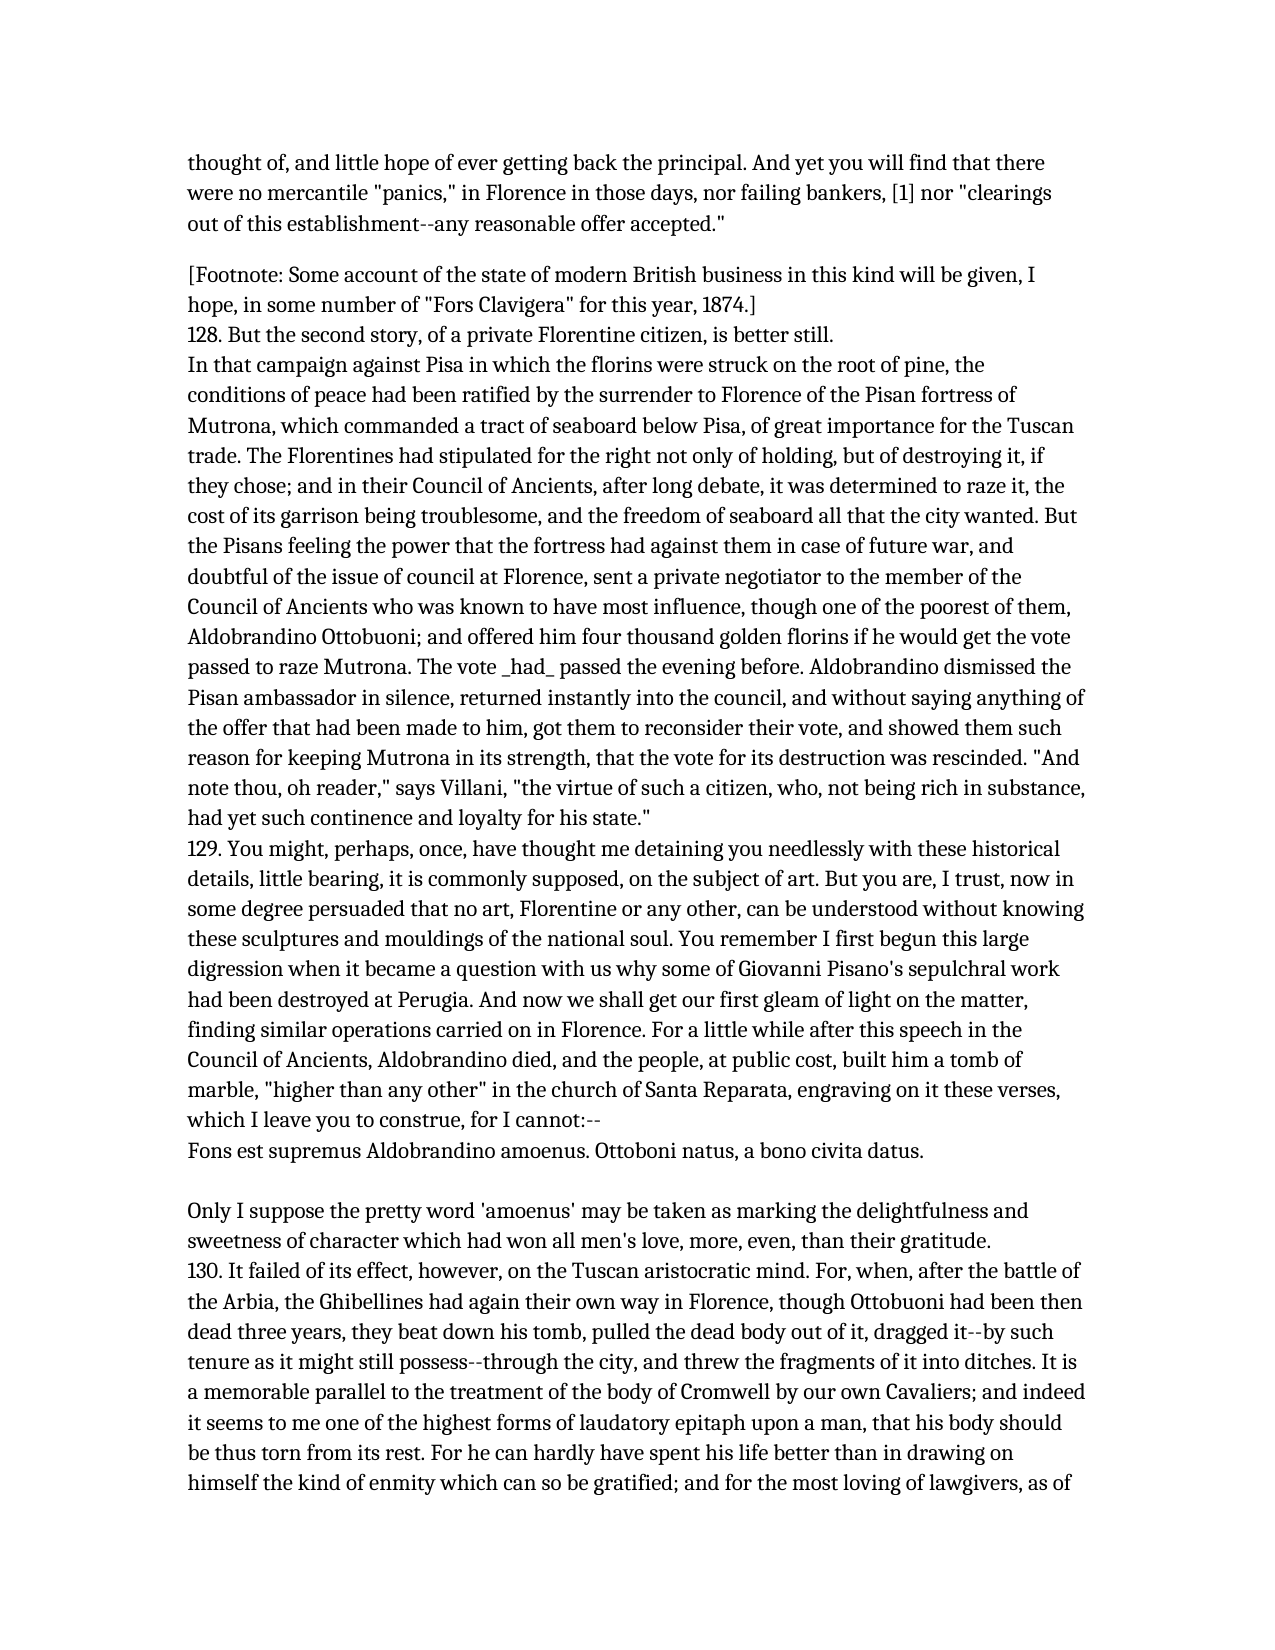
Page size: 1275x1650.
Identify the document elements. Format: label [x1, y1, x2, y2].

text [187, 261, 1087, 1496]
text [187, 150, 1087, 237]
